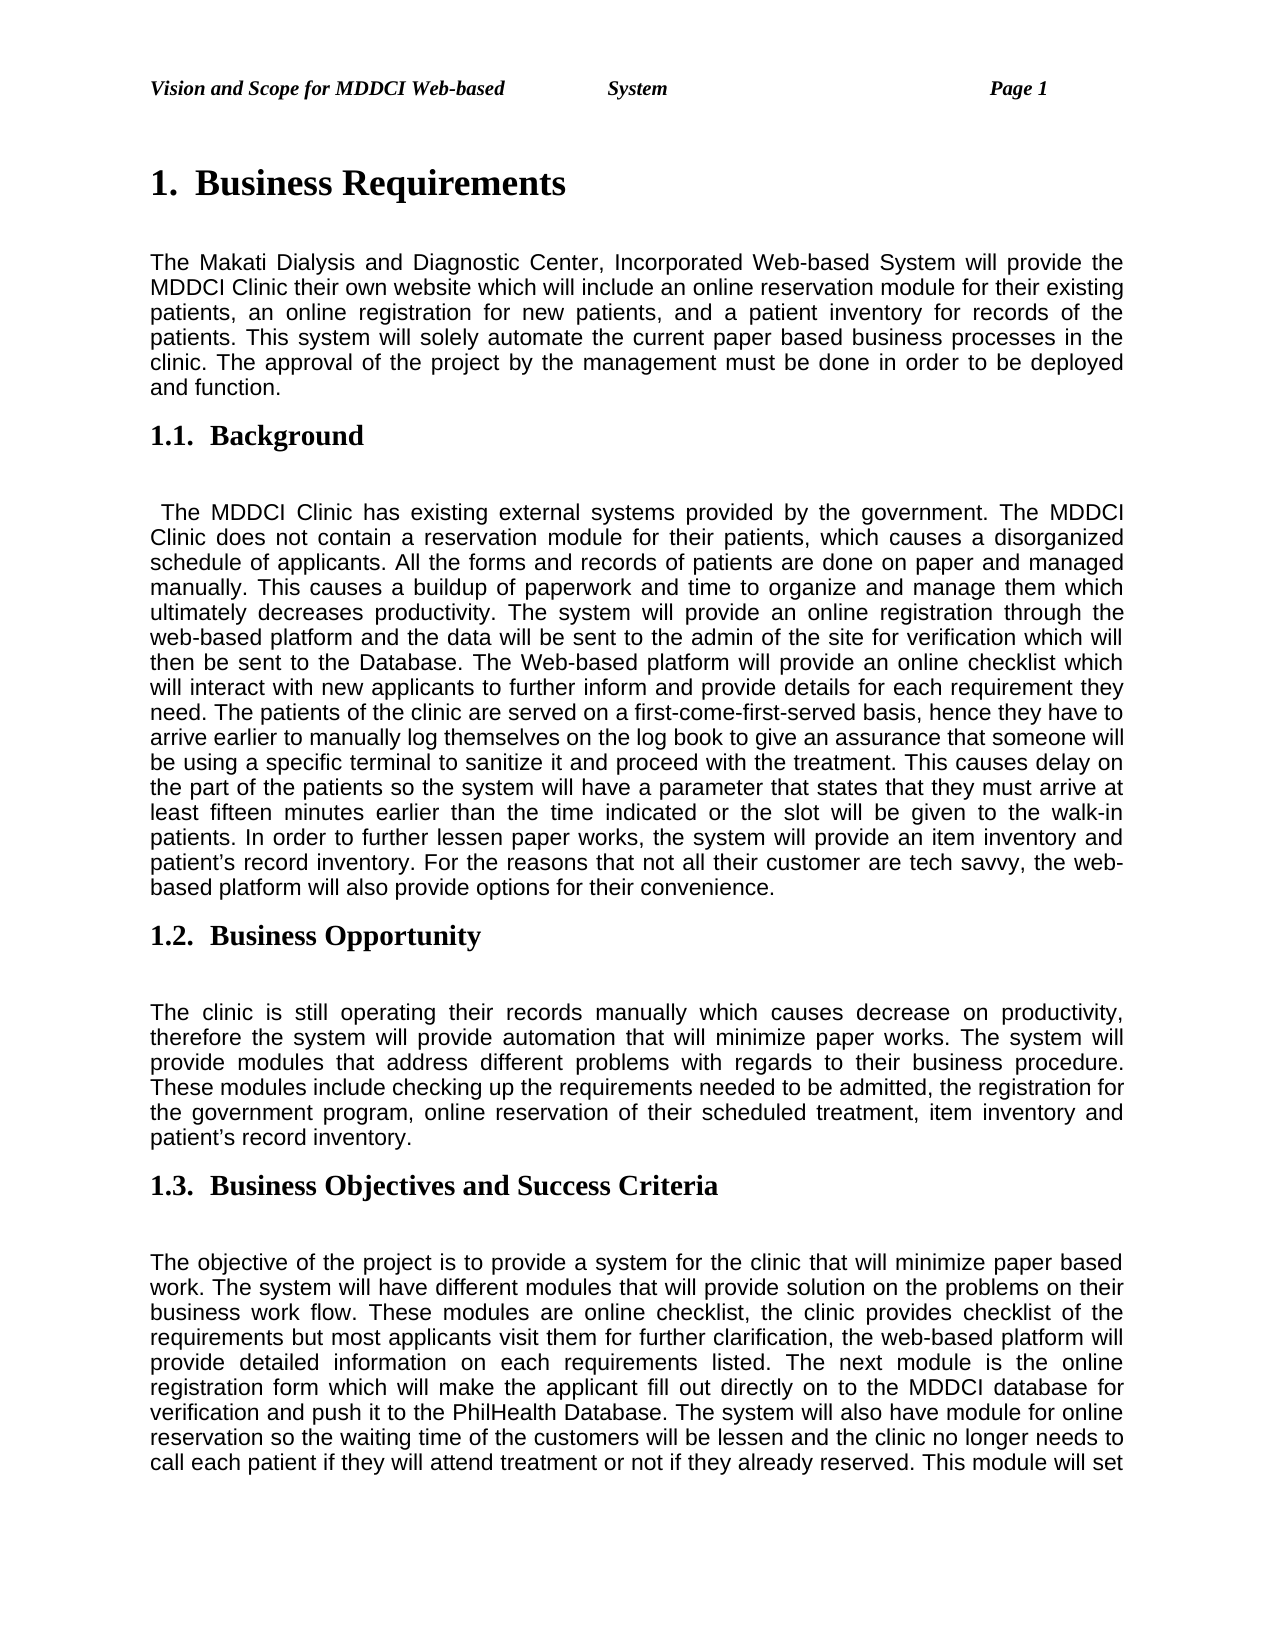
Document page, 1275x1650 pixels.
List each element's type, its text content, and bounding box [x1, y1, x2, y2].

subtitle Business Objectives and Success Criteria [150, 1175, 1125, 1200]
text The Makati Dialysis and Diagnostic Center, Incorporated Web-based System will provide the MDDCI Clinic their own website which will include an online reservation module for their existing patients, an online registration for new patients, and a patient inventory for records of the patients. This system will solely automate the current paper based business processes in the clinic. The approval of the project by the management must be done in order to be deployed and function. [150, 250, 1125, 400]
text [150, 1250, 1125, 1475]
subtitle Business Opportunity [150, 925, 1125, 950]
subtitle Business Requirements [150, 175, 1125, 200]
subtitle Background [150, 425, 1125, 450]
text The MDDCI Clinic has existing external systems provided by the government. The MDDCI Clinic does not contain a reservation module for their patients, which causes a disorganized schedule of applicants. All the forms and records of patients are done on paper and managed manually. This causes a buildup of paperwork and time to organize and manage them which ultimately decreases productivity. The system will provide an online registration through the web-based platform and the data will be sent to the admin of the site for verification which will then be sent to the Database. The Web-based platform will provide an online checklist which will interact with new applicants to further inform and provide details for each requirement they need. The patients of the clinic are served on a first-come-first-served basis, hence they have to arrive earlier to manually log themselves on the log book to give an assurance that someone will be using a specific terminal to sanitize it and proceed with the treatment. This causes delay on the part of the patients so the system will have a parameter that states that they must arrive at least fifteen minutes earlier than the time indicated or the slot will be given to the walk-in patients. In order to further lessen paper works, the system will provide an item inventory and patient’s record inventory. For the reasons that not all their customer are tech savvy, the web-based platform will also provide options for their convenience. [150, 500, 1125, 900]
text The clinic is still operating their records manually which causes decrease on productivity, therefore the system will provide automation that will minimize paper works. The system will provide modules that address different problems with regards to their business procedure. These modules include checking up the requirements needed to be admitted, the registration for the government program, online reservation of their scheduled treatment, item inventory and patient’s record inventory. [150, 1000, 1125, 1150]
